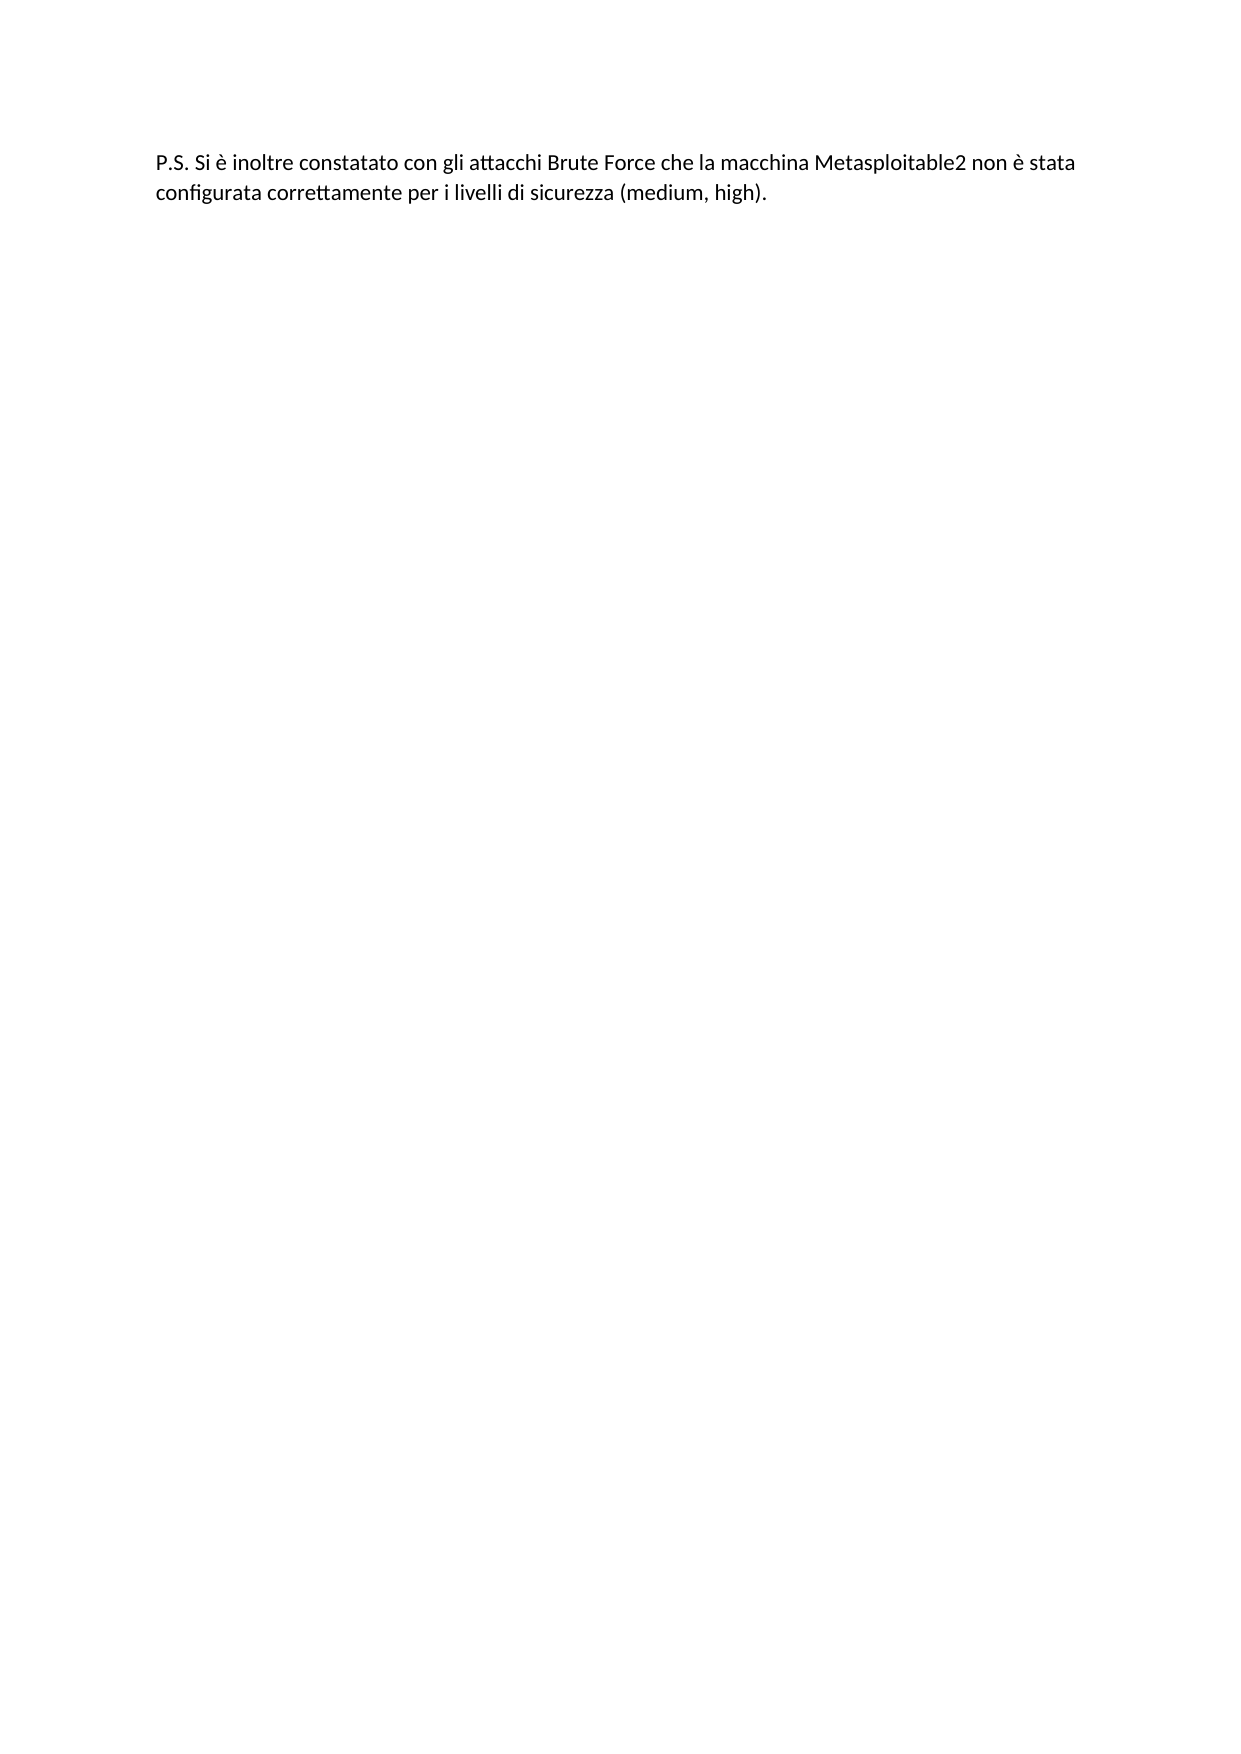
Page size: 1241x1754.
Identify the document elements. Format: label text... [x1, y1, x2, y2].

text P.S. Si è inoltre constatato con gli attacchi Brute Force che la macchina Metasploitable2 non è stata configurata correttamente per i livelli di sicurezza (medium, high). [156, 148, 1122, 206]
